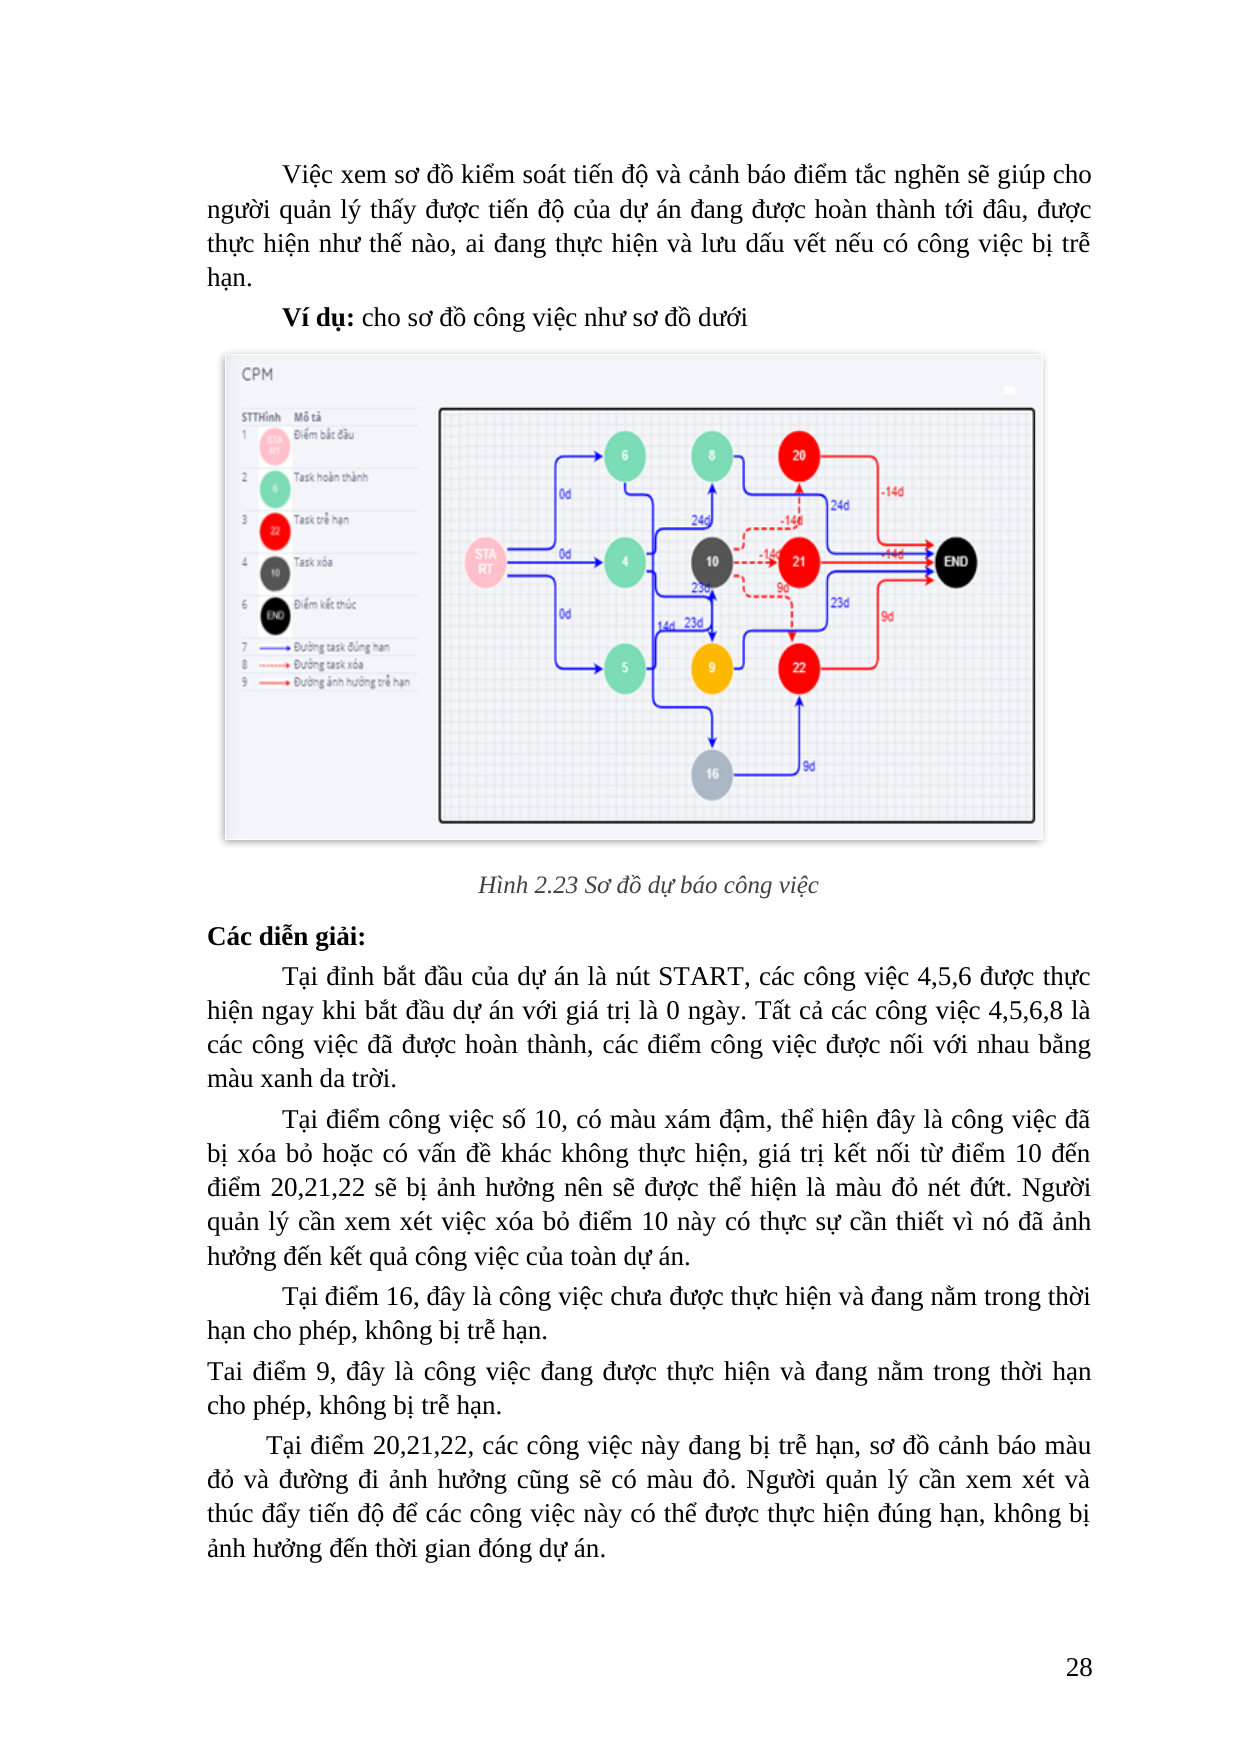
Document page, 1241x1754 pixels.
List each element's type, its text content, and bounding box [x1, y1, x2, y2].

picture [226, 355, 1042, 839]
text Các diễn giải: [207, 919, 1092, 951]
text Tại điểm 16, đây là công việc chưa được thực hiện và đang nằm trong thời hạn cho phép, không bị trễ hạn. [207, 1280, 1092, 1345]
text Tại điểm công việc số 10, có màu xám đậm, thể hiện đây là công việc đã bị xóa bỏ hoặc có vấn đề khác không thực hiện, giá trị kết nối từ điểm 10 đến điểm 20,21,22 sẽ bị ảnh hưởng nên sẽ được thể hiện là màu đỏ nét đứt. Người quản lý cần xem xét việc xóa bỏ điểm 10 này có thực sự cần thiết vì nó đã ảnh hưởng đến kết quả công việc của toàn dự án. [207, 1103, 1092, 1271]
text Việc xem sơ đồ kiểm soát tiến độ và cảnh báo điểm tắc nghẽn sẽ giúp cho người quản lý thấy được tiến độ của dự án đang được hoàn thành tới đâu, được thực hiện như thế nào, ai đang thực hiện và lưu dấu vết nếu có công việc bị trễ hạn. [207, 158, 1092, 292]
text Tại điểm 20,21,22, các công việc này đang bị trễ hạn, sơ đồ cảnh báo màu đỏ và đường đi ảnh hưởng cũng sẽ có màu đỏ. Người quản lý cần xem xét và thúc đẩy tiến độ để các công việc này có thể được thực hiện đúng hạn, không bị ảnh hưởng đến thời gian đóng dự án. [207, 1429, 1092, 1563]
text Ví dụ: cho sơ đồ công việc như sơ đồ dưới [207, 301, 1092, 333]
text Tai điểm 9, đây là công việc đang được thực hiện và đang nằm trong thời hạn cho phép, không bị trễ hạn. [207, 1354, 1092, 1420]
text Tại đỉnh bắt đầu của dự án là nút START, các công việc 4,5,6 được thực hiện ngay khi bắt đầu dự án với giá trị là 0 ngày. Tất cả các công việc 4,5,6,8 là các công việc đã được hoàn thành, các điểm công việc được nối với nhau bằng màu xanh da trời. [207, 960, 1092, 1094]
